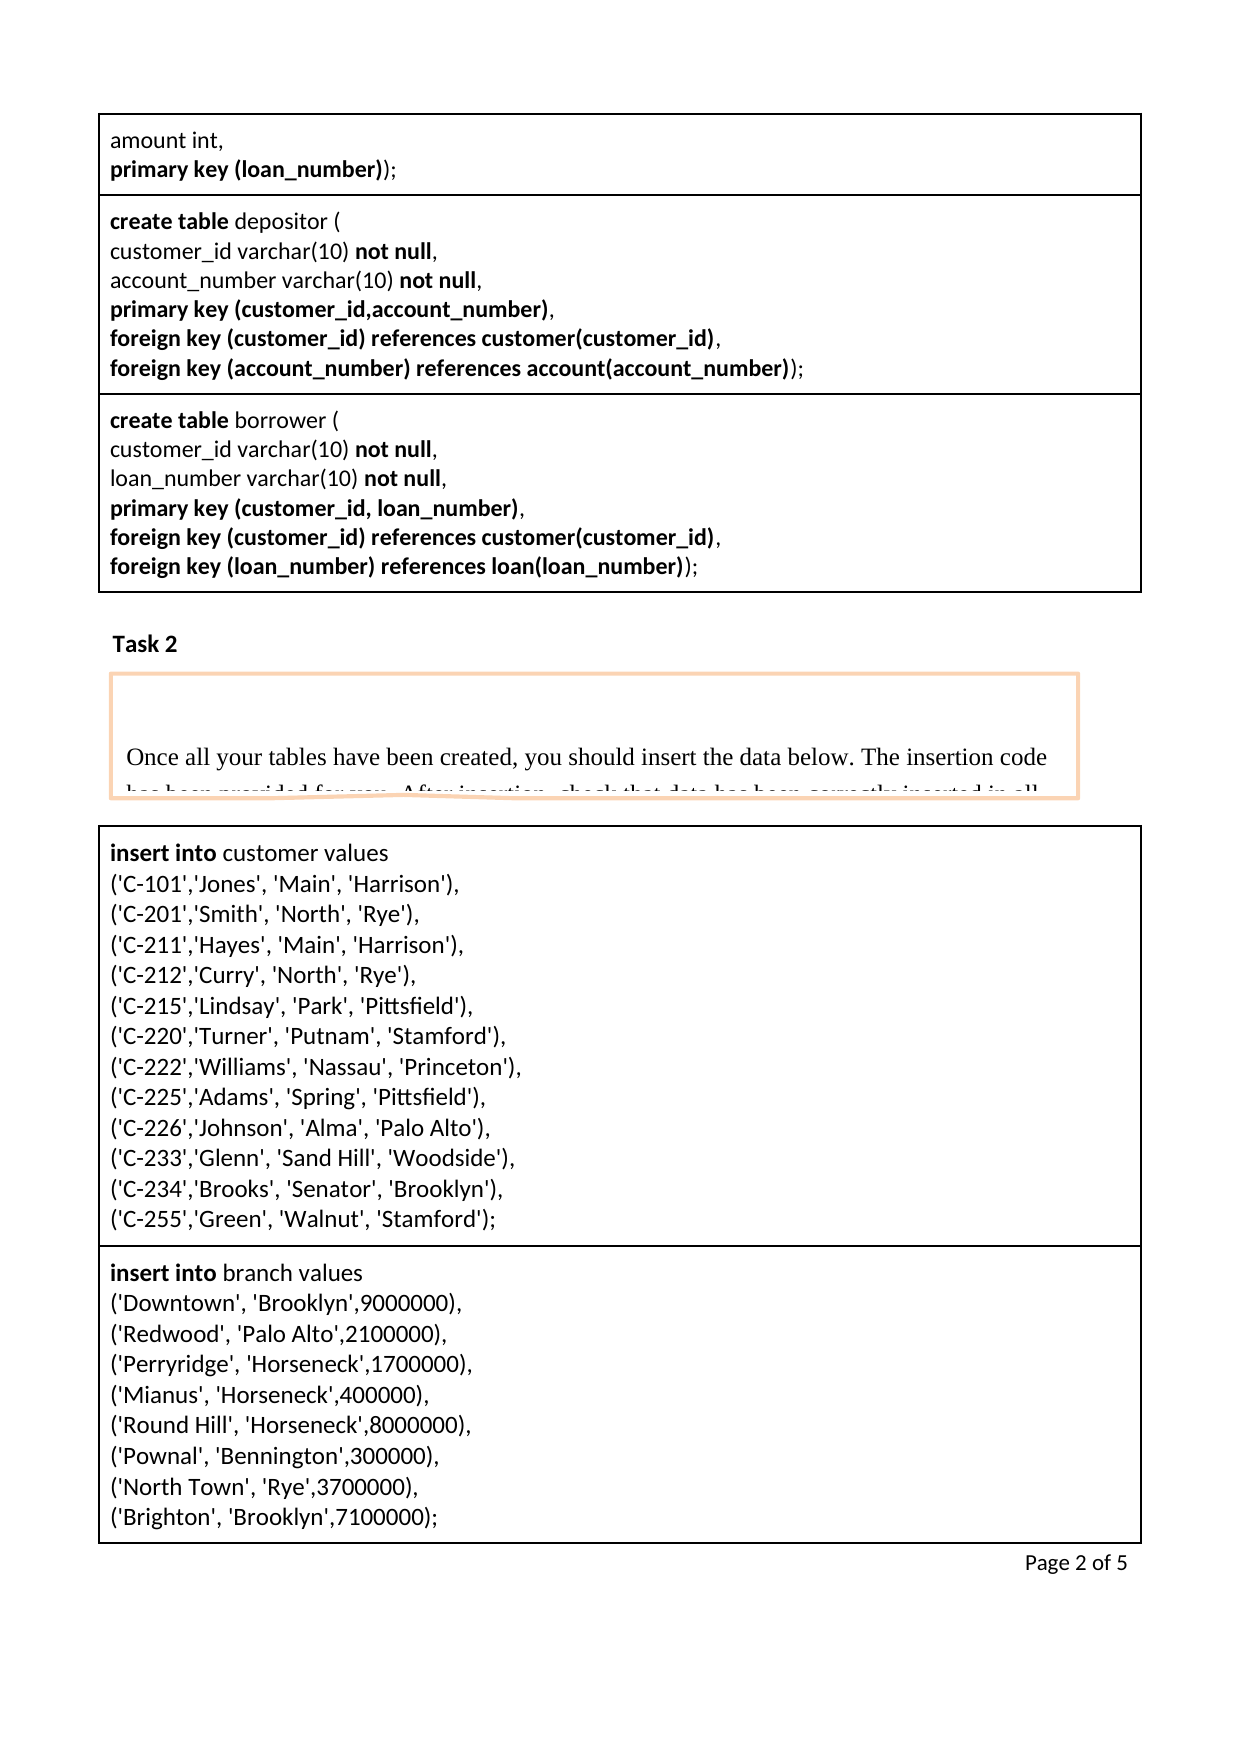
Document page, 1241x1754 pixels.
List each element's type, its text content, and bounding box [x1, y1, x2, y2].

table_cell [100, 115, 1140, 194]
table_header insert into customer values ('C-101','Jones', 'Main', 'Harrison'), ('C-201','Smith', 'North', 'Rye'), ('C-211','Hayes', 'Main', 'Harrison'), ('C-212','Curry', 'North', 'Rye'), ('C-215','Lindsay', 'Park', 'Pittsfield'), ('C-220','Turner', 'Putnam', 'Stamford'), ('C-222','Williams', 'Nassau', 'Princeton'), ('C-225','Adams', 'Spring', 'Pittsfield'), ('C-226','Johnson', 'Alma', 'Palo Alto'), ('C-233','Glenn', 'Sand Hill', 'Woodside'), ('C-234','Brooks', 'Senator', 'Brooklyn'), ('C-255','Green', 'Walnut', 'Stamford'); [100, 827, 1140, 1244]
table_cell create table borrower ( customer_id varchar(10) not null, loan_number varchar(10) not null, primary key (customer_id, loan_number), foreign key (customer_id) references customer(customer_id), foreign key (loan_number) references loan(loan_number)); [100, 395, 1140, 591]
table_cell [100, 1247, 1140, 1542]
text Task 2 [112, 628, 1128, 659]
table_cell create table depositor ( customer_id varchar(10) not null, account_number varchar(10) not null, primary key (customer_id,account_number), foreign key (customer_id) references customer(customer_id), foreign key (account_number) references account(account_number)); [100, 196, 1140, 392]
